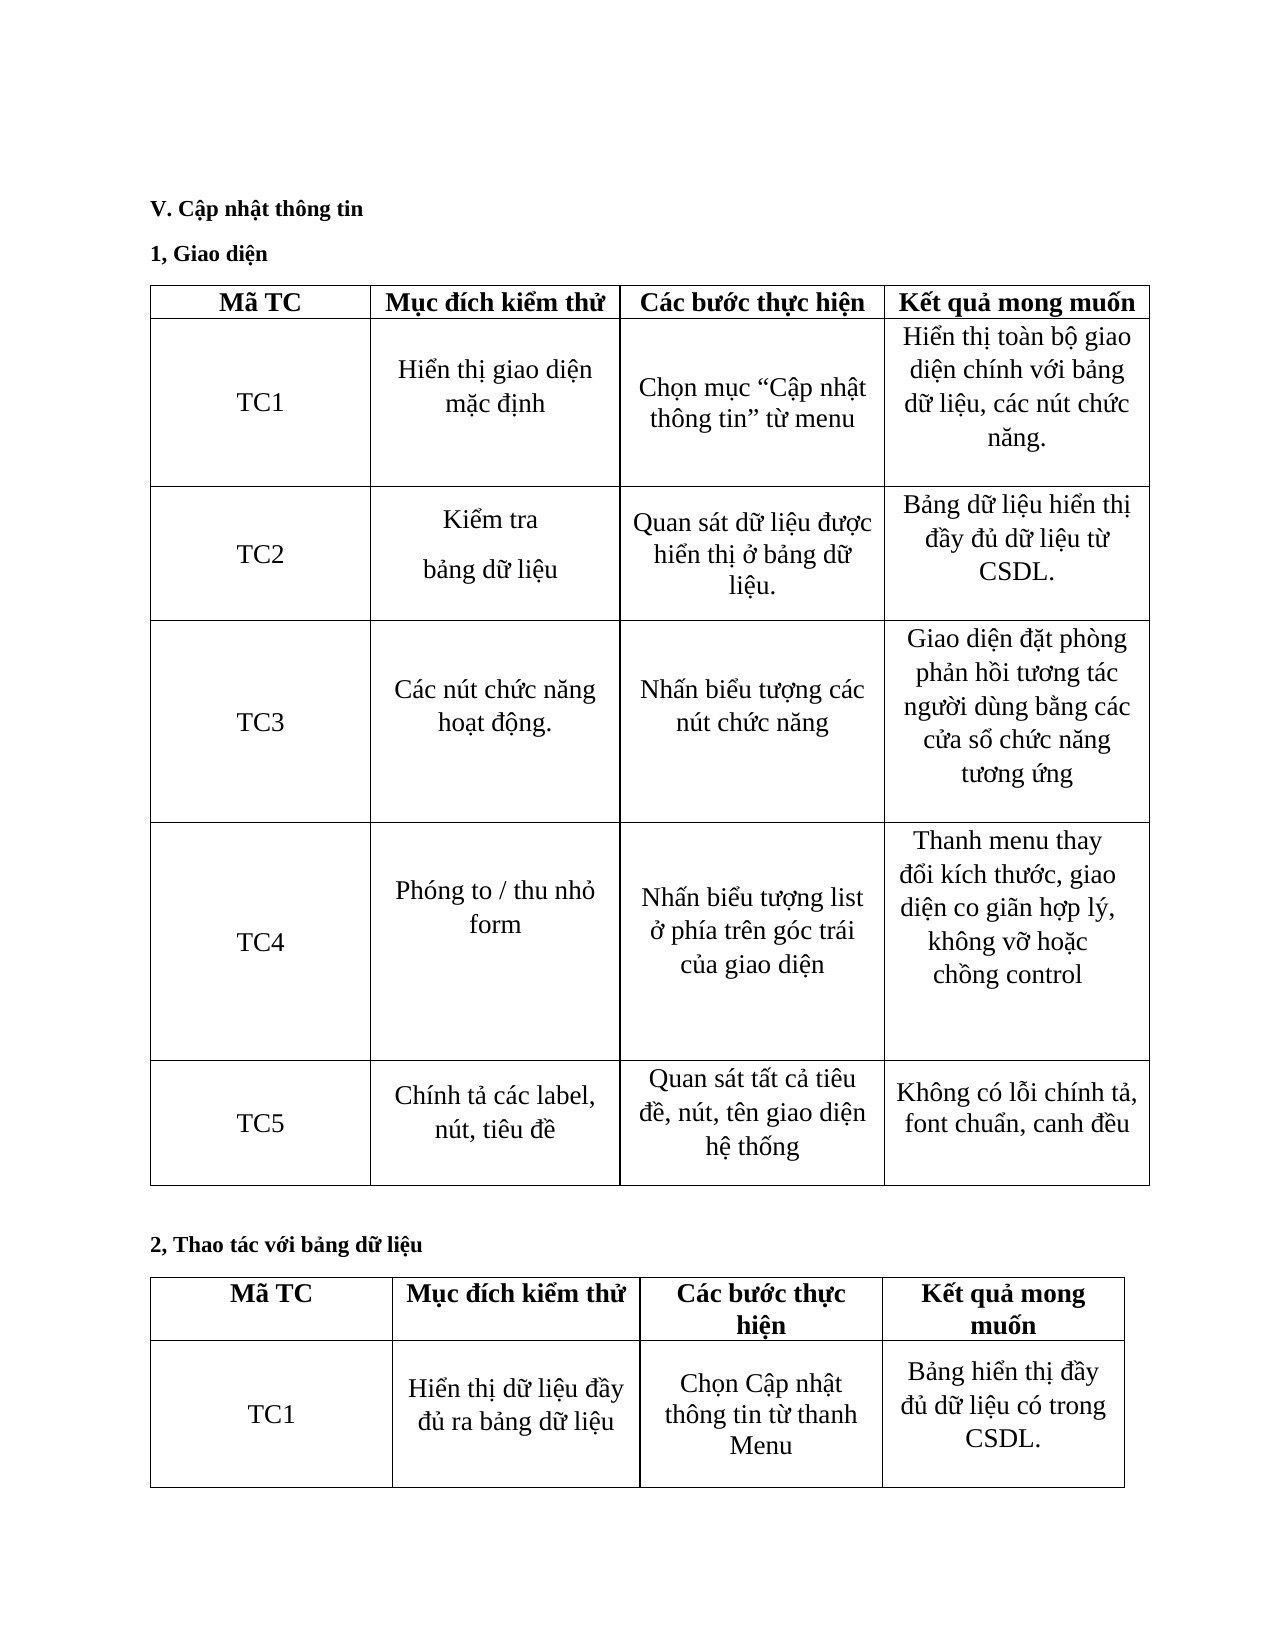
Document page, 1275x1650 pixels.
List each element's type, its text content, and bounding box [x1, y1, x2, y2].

table_header Các bước thực hiện [641, 1278, 882, 1340]
table_cell [885, 621, 1149, 822]
table_cell TC1 [151, 1341, 392, 1487]
table_cell Chọn mục “Cập nhật thông tin” từ menu [621, 319, 884, 486]
table_cell [371, 1061, 619, 1185]
table_cell [371, 621, 619, 822]
table_header Kết quả mong muốn [885, 286, 1149, 317]
table_cell [621, 1061, 884, 1185]
table_cell [621, 823, 884, 1060]
table_cell [885, 487, 1149, 620]
table_cell TC1 [151, 319, 370, 486]
text 2, Thao tác với bảng dữ liệu [150, 1231, 1125, 1258]
table_cell [371, 487, 619, 620]
table_header Mã TC [151, 286, 370, 317]
table_cell [371, 319, 619, 486]
table_header Mục đích kiểm thử [393, 1278, 639, 1340]
text V. Cập nhật thông tin [150, 195, 1125, 221]
text 1, Giao diện [150, 240, 1125, 267]
table_header Các bước thực hiện [621, 286, 884, 317]
table_cell [393, 1341, 639, 1487]
table_cell Không có lỗi chính tả, font chuẩn, canh đều [885, 1061, 1149, 1185]
table_header Mục đích kiểm thử [371, 286, 619, 317]
table_cell TC3 [151, 621, 370, 822]
table_cell [885, 319, 1149, 486]
table_cell [885, 823, 1149, 1060]
table_cell [883, 1341, 1124, 1487]
table_cell TC4 [151, 823, 370, 1060]
table_cell Quan sát dữ liệu được hiển thị ở bảng dữ liệu. [621, 487, 884, 620]
table_cell TC2 [151, 487, 370, 620]
table_cell Chọn Cập nhật thông tin từ thanh Menu [641, 1341, 882, 1487]
table_cell TC5 [151, 1061, 370, 1185]
table_cell [371, 823, 619, 1060]
table_header Mã TC [151, 1278, 392, 1340]
table_header Kết quả mong muốn [883, 1278, 1124, 1340]
table_cell [621, 621, 884, 822]
